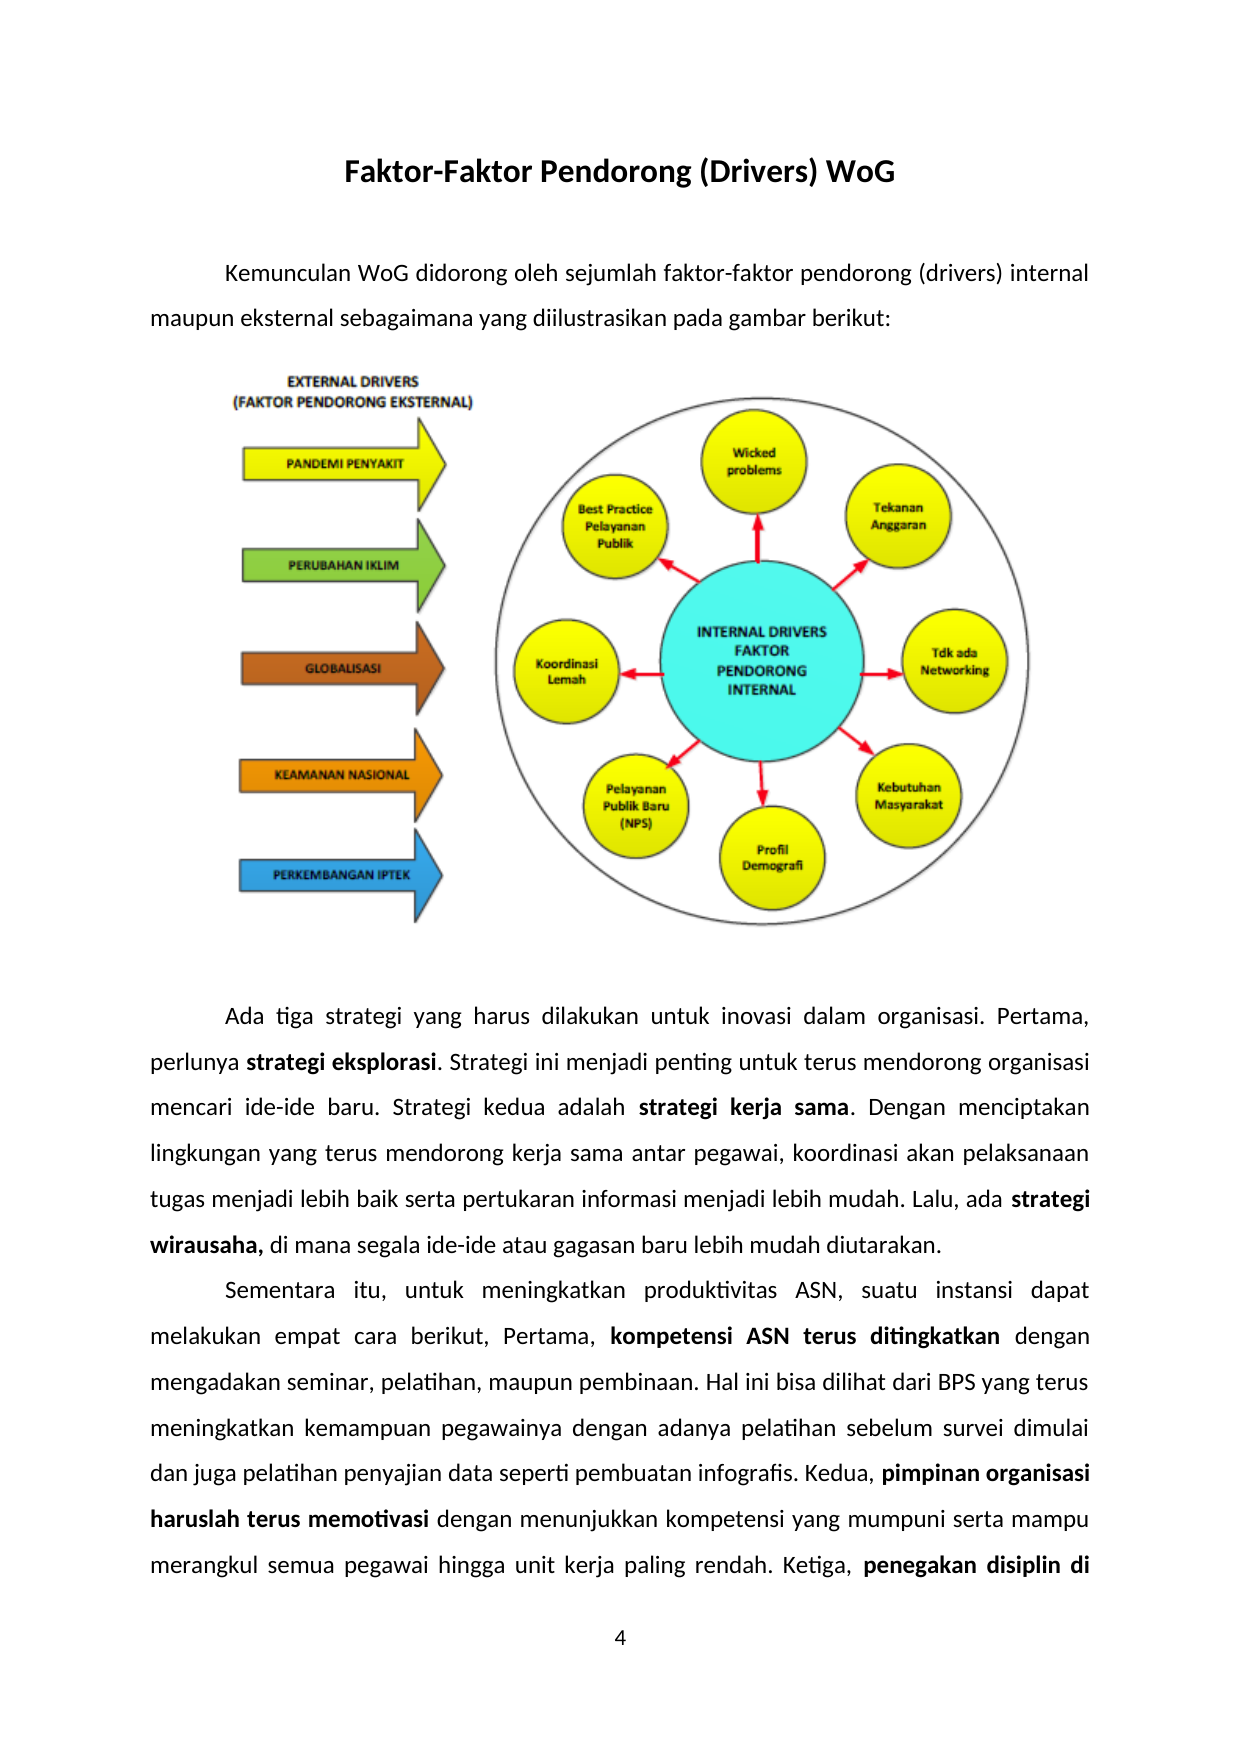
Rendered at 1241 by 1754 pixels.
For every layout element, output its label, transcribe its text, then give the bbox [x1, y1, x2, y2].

text Faktor-Faktor Pendorong (Drivers) WoG [150, 150, 1090, 191]
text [150, 1274, 1090, 1579]
text Kemunculan WoG didorong oleh sejumlah faktor-faktor pendorong (drivers) internal maupun eksternal sebagaimana yang diilustrasikan pada gambar berikut: [150, 257, 1090, 333]
text Ada tiga strategi yang harus dilakukan untuk inovasi dalam organisasi. Pertama, perlunya strategi eksplorasi. Strategi ini menjadi penting untuk terus mendorong organisasi mencari ide-ide baru. Strategi kedua adalah strategi kerja sama. Dengan menciptakan lingkungan yang terus mendorong kerja sama antar pegawai, koordinasi akan pelaksanaan tugas menjadi lebih baik serta pertukaran informasi menjadi lebih mudah. Lalu, ada strategi wirausaha, di mana segala ide-ide atau gagasan baru lebih mudah diutarakan. [150, 1000, 1090, 1259]
